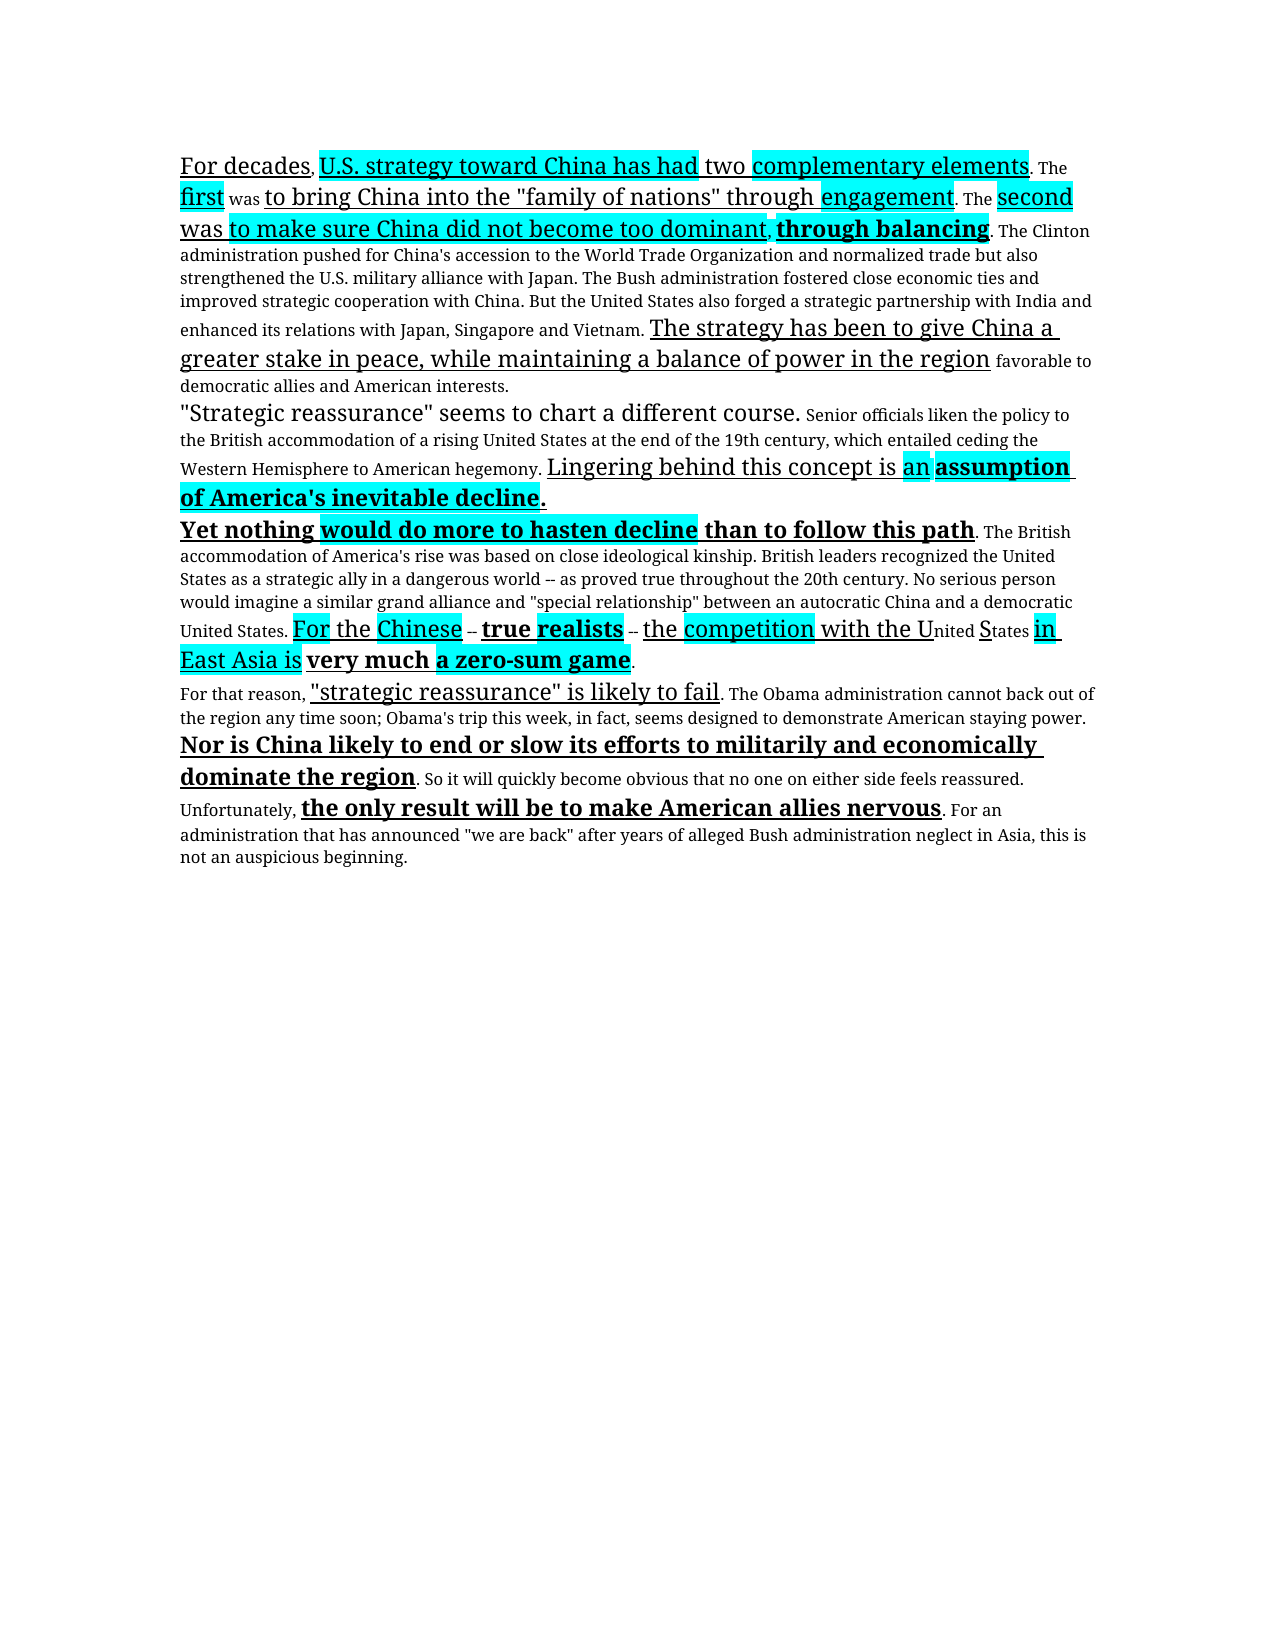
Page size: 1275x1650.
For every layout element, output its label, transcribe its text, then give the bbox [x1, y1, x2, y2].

text Unfortunately, the only result will be to make American allies nervous. For an administration that has announced "we are back" after years of alleged Bush administration neglect in Asia, this is not an auspicious beginning. [180, 792, 1095, 868]
text Yet nothing would do more to hasten decline than to follow this path. The British accommodation of America's rise was based on close ideological kinship. British leaders recognized the United States as a strategic ally in a dangerous world -- as proved true throughout the 20th century. No serious person would imagine a similar grand alliance and "special relationship" between an autocratic China and a democratic United States. For the Chinese -- true realists -- the competition with the United States in East Asia is very much a zero-sum game. [180, 513, 1095, 675]
text "Strategic reassurance" seems to chart a different course. Senior officials liken the policy to the British accommodation of a rising United States at the end of the 19th century, which entailed ceding the Western Hemisphere to American hegemony. Lingering behind this concept is an assumption of America's inevitable decline. [180, 397, 1095, 513]
text For that reason, "strategic reassurance" is likely to fail. The Obama administration cannot back out of the region any time soon; Obama's trip this week, in fact, seems designed to demonstrate American staying power. Nor is China likely to end or slow its efforts to militarily and economically dominate the region. So it will quickly become obvious that no one on either side feels reassured. [180, 675, 1095, 792]
text For decades, U.S. strategy toward China has had two complementary elements. The first was to bring China into the "family of nations" through engagement. The second was to make sure China did not become too dominant, through balancing. The Clinton administration pushed for China's accession to the World Trade Organization and normalized trade but also strengthened the U.S. military alliance with Japan. The Bush administration fostered close economic ties and improved strategic cooperation with China. But the United States also forged a strategic partnership with India and enhanced its relations with Japan, Singapore and Vietnam. The strategy has been to give China a greater stake in peace, while maintaining a balance of power in the region favorable to democratic allies and American interests. [180, 150, 1095, 397]
